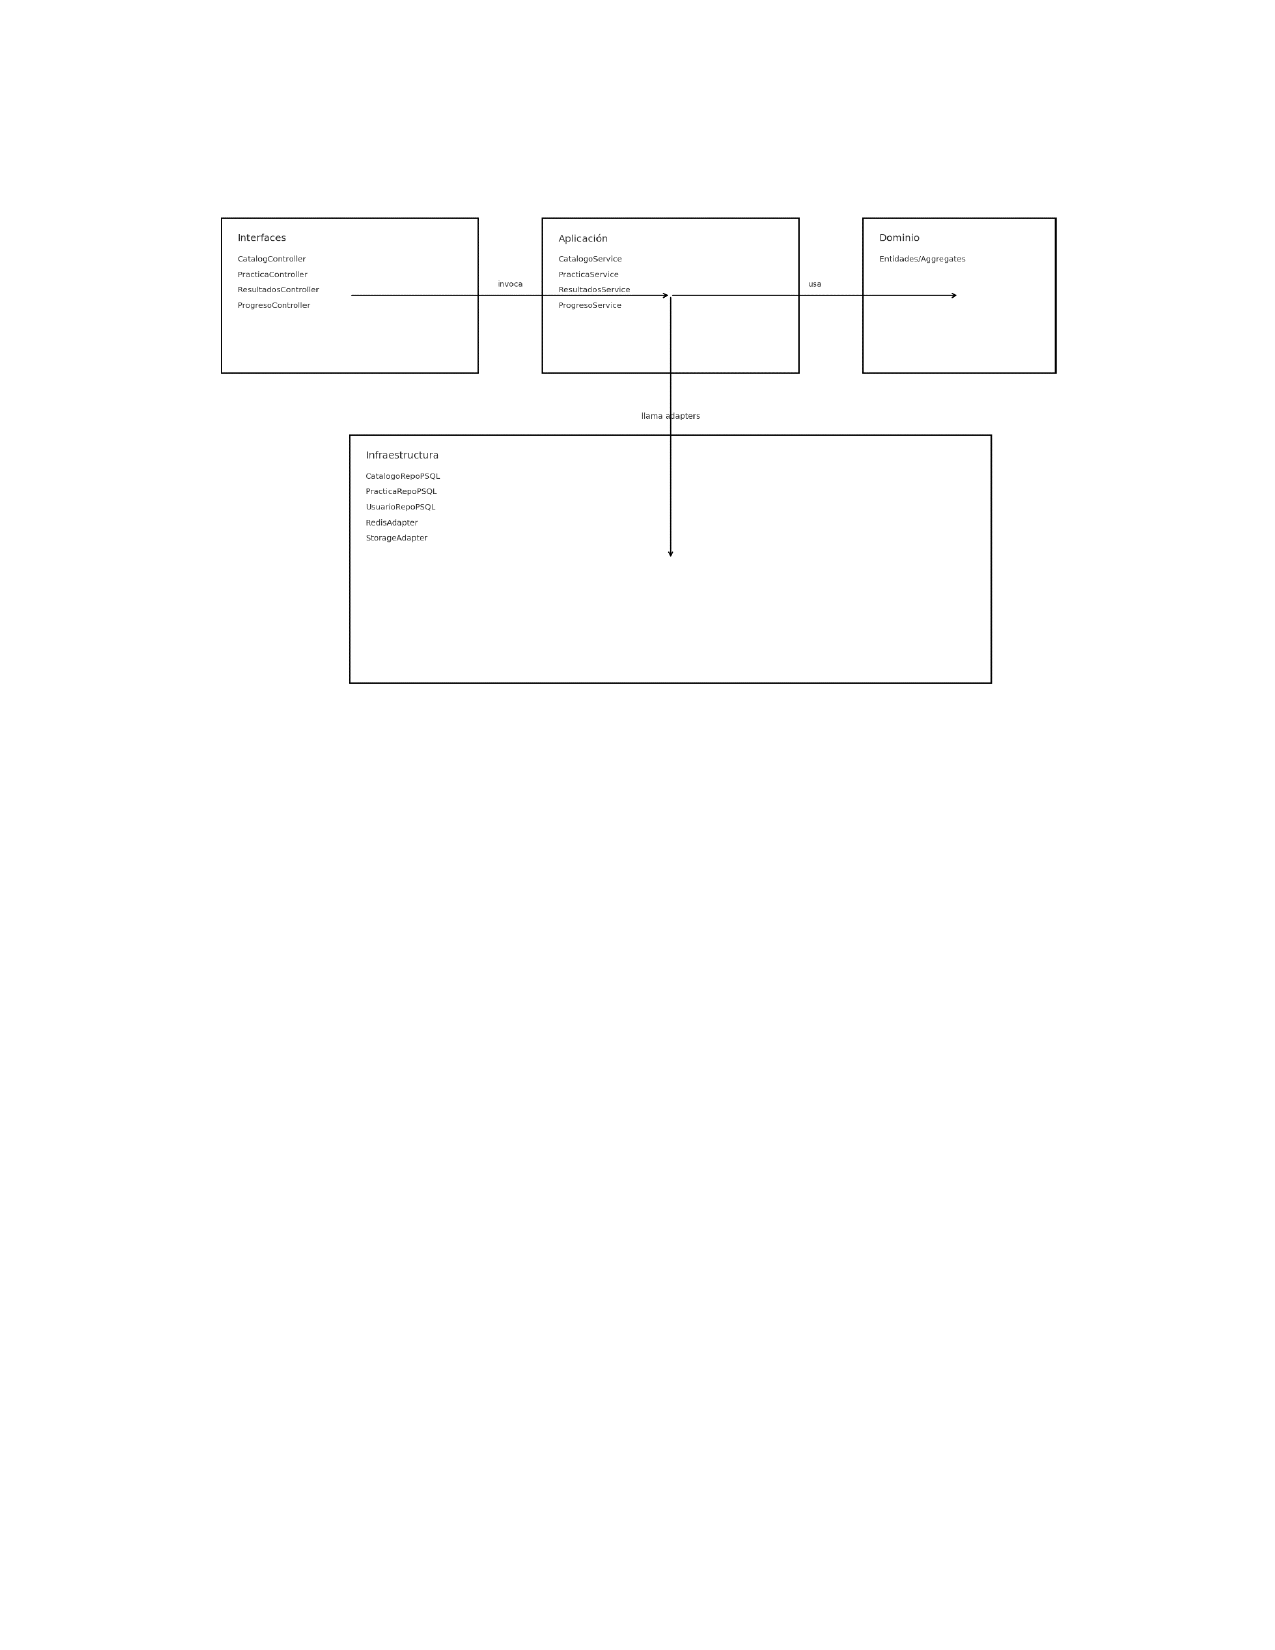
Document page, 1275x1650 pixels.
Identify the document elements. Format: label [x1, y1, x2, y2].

picture [150, 150, 1125, 845]
